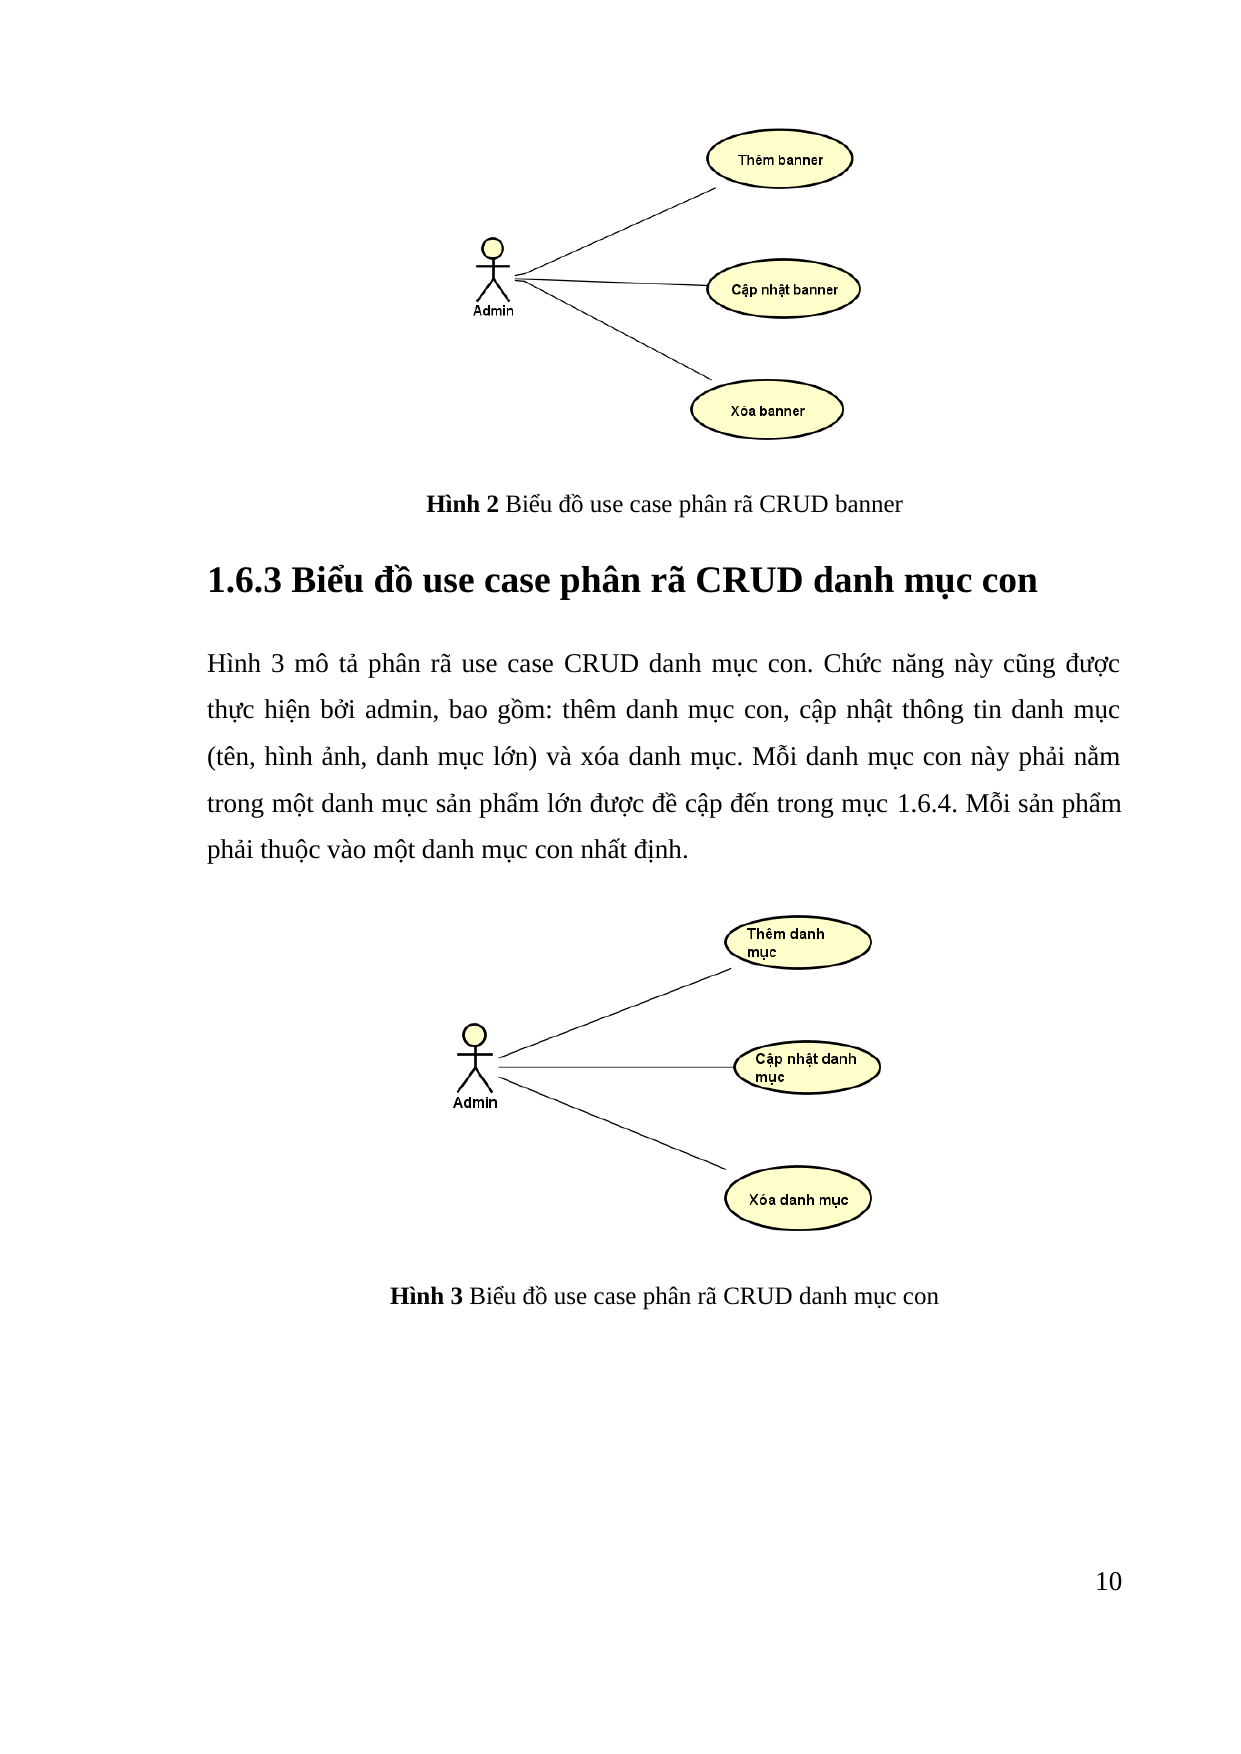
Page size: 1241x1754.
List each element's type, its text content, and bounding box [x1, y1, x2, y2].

text Hình 2 Biểu đồ use case phân rã CRUD banner [207, 489, 1122, 518]
subtitle Biểu đồ use case phân rã CRUD danh mục con [207, 557, 1122, 600]
text Hình 3 Biểu đồ use case phân rã CRUD danh mục con [207, 1281, 1122, 1309]
picture [438, 905, 890, 1241]
picture [459, 118, 870, 449]
text Hình 3 mô tả phân rã use case CRUD danh mục con. Chức năng này cũng được thực hiện bởi admin, bao gồm: thêm danh mục con, cập nhật thông tin danh mục (tên, hình ảnh, danh mục lớn) và xóa danh mục. Mỗi danh mục con này phải nằm trong một danh mục sản phẩm lớn được đề cập đến trong mục 2.2.4. Mỗi sản phẩm phải thuộc vào một danh mục con nhất định. [207, 647, 1122, 864]
